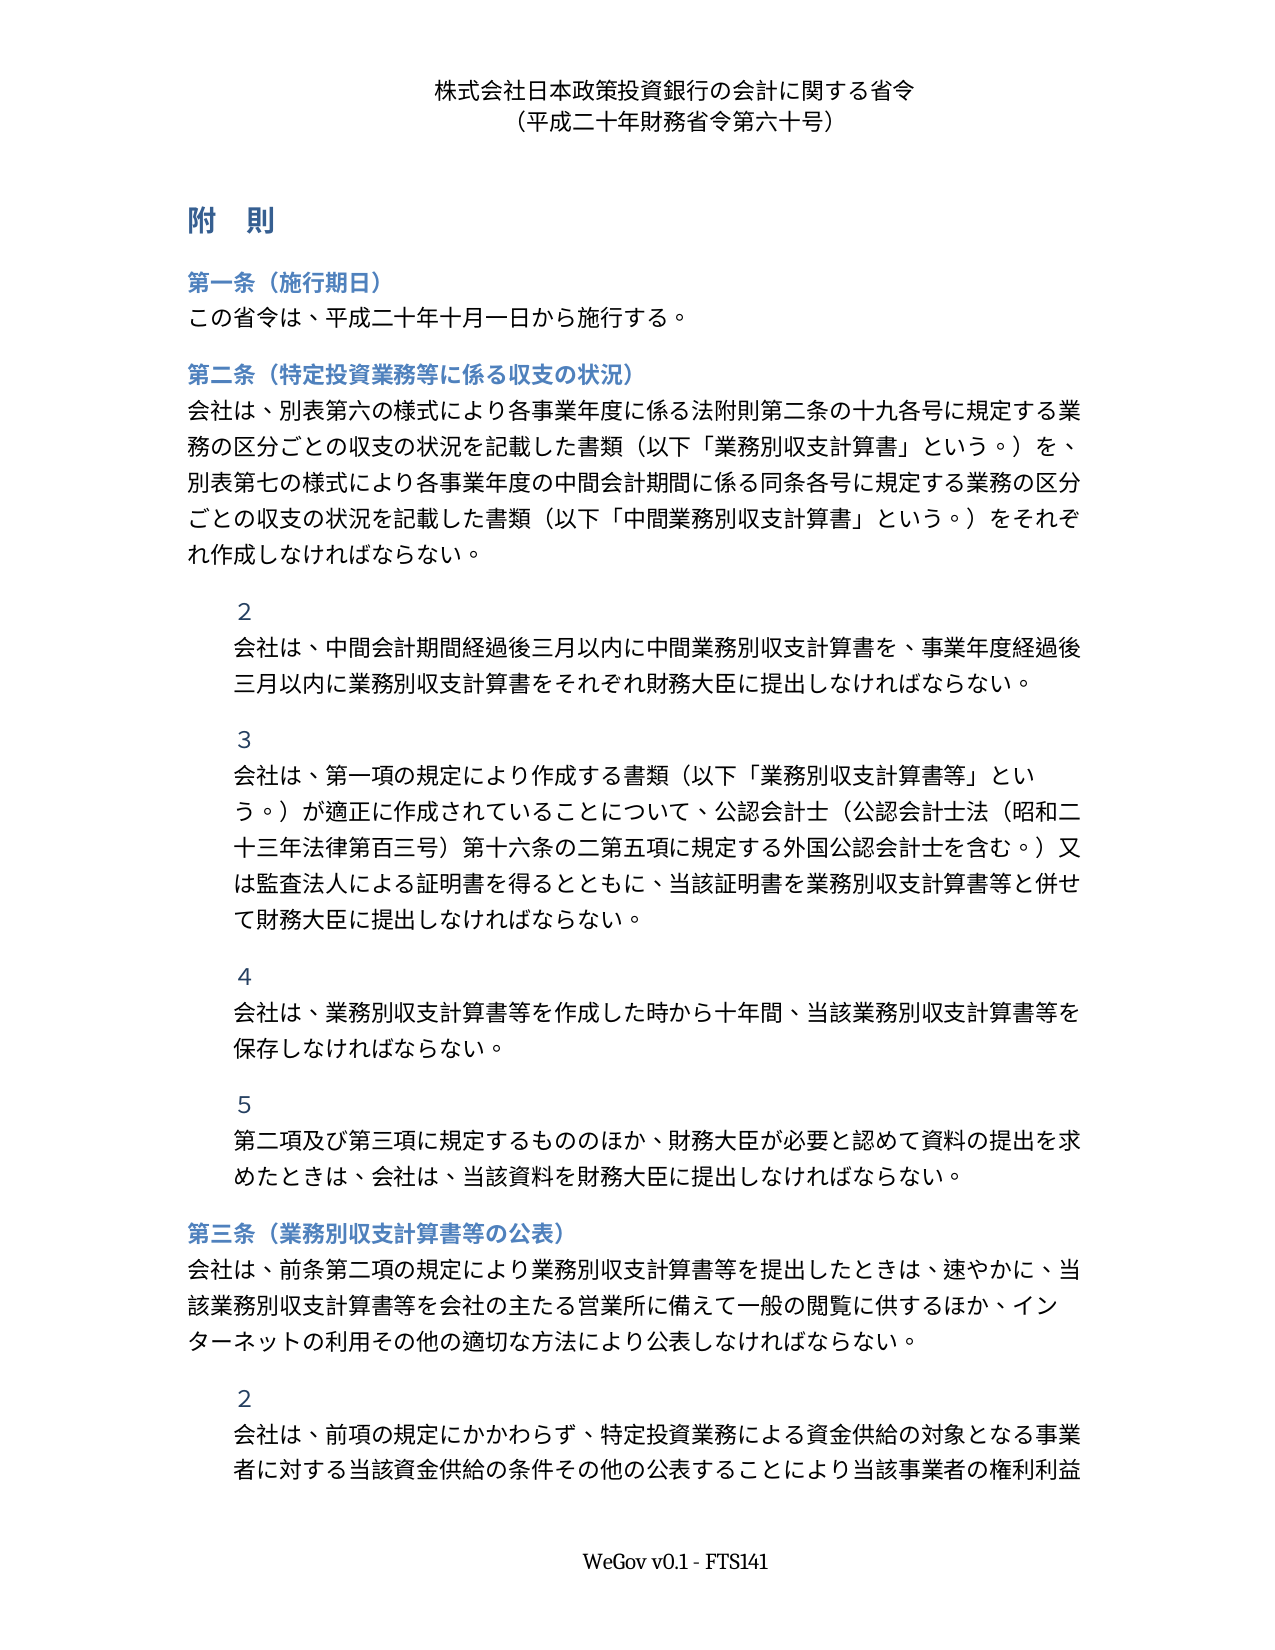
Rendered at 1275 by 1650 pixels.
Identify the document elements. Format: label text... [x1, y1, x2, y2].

text 第二項及び第三項に規定するもののほか、財務大臣が必要と認めて資料の提出を求めたときは、会社は、当該資料を財務大臣に提出しなければならない。 [233, 1125, 1087, 1192]
text 会社は、業務別収支計算書等を作成した時から十年間、当該業務別収支計算書等を保存しなければならない。 [233, 997, 1087, 1064]
subtitle ５ [233, 1089, 1087, 1121]
text 会社は、中間会計期間経過後三月以内に中間業務別収支計算書を、事業年度経過後三月以内に業務別収支計算書をそれぞれ財務大臣に提出しなければならない。 [233, 632, 1087, 699]
text 会社は、前項の規定にかかわらず、特定投資業務による資金供給の対象となる事業者に対する当該資金供給の条件その他の公表することにより当該事業者の権利利益を害するおそれがある情報が業務別収支計算書等に含まれることとなる場合には、当該情報を公表しないことができる。 [233, 1418, 1087, 1486]
subtitle ４ [233, 961, 1087, 992]
subtitle 第三条（業務別収支計算書等の公表） [187, 1218, 1087, 1249]
subtitle 附 則 [187, 200, 1087, 240]
text この省令は、平成二十年十月一日から施行する。 [187, 302, 1087, 334]
text 会社は、別表第六の様式により各事業年度に係る法附則第二条の十九各号に規定する業務の区分ごとの収支の状況を記載した書類（以下「業務別収支計算書」という。）を、別表第七の様式により各事業年度の中間会計期間に係る同条各号に規定する業務の区分ごとの収支の状況を記載した書類（以下「中間業務別収支計算書」という。）をそれぞれ作成しなければならない。 [187, 395, 1087, 570]
subtitle 第一条（施行期日） [187, 266, 1087, 298]
subtitle ２ [233, 1383, 1087, 1414]
text 会社は、前条第二項の規定により業務別収支計算書等を提出したときは、速やかに、当該業務別収支計算書等を会社の主たる営業所に備えて一般の閲覧に供するほか、インターネットの利用その他の適切な方法により公表しなければならない。 [187, 1254, 1087, 1357]
subtitle ２ [233, 596, 1087, 627]
subtitle 第二条（特定投資業務等に係る収支の状況） [187, 359, 1087, 390]
subtitle ３ [233, 724, 1087, 756]
text 会社は、第一項の規定により作成する書類（以下「業務別収支計算書等」という。）が適正に作成されていることについて、公認会計士（公認会計士法（昭和二十三年法律第百三号）第十六条の二第五項に規定する外国公認会計士を含む。）又は監査法人による証明書を得るとともに、当該証明書を業務別収支計算書等と併せて財務大臣に提出しなければならない。 [233, 760, 1087, 935]
